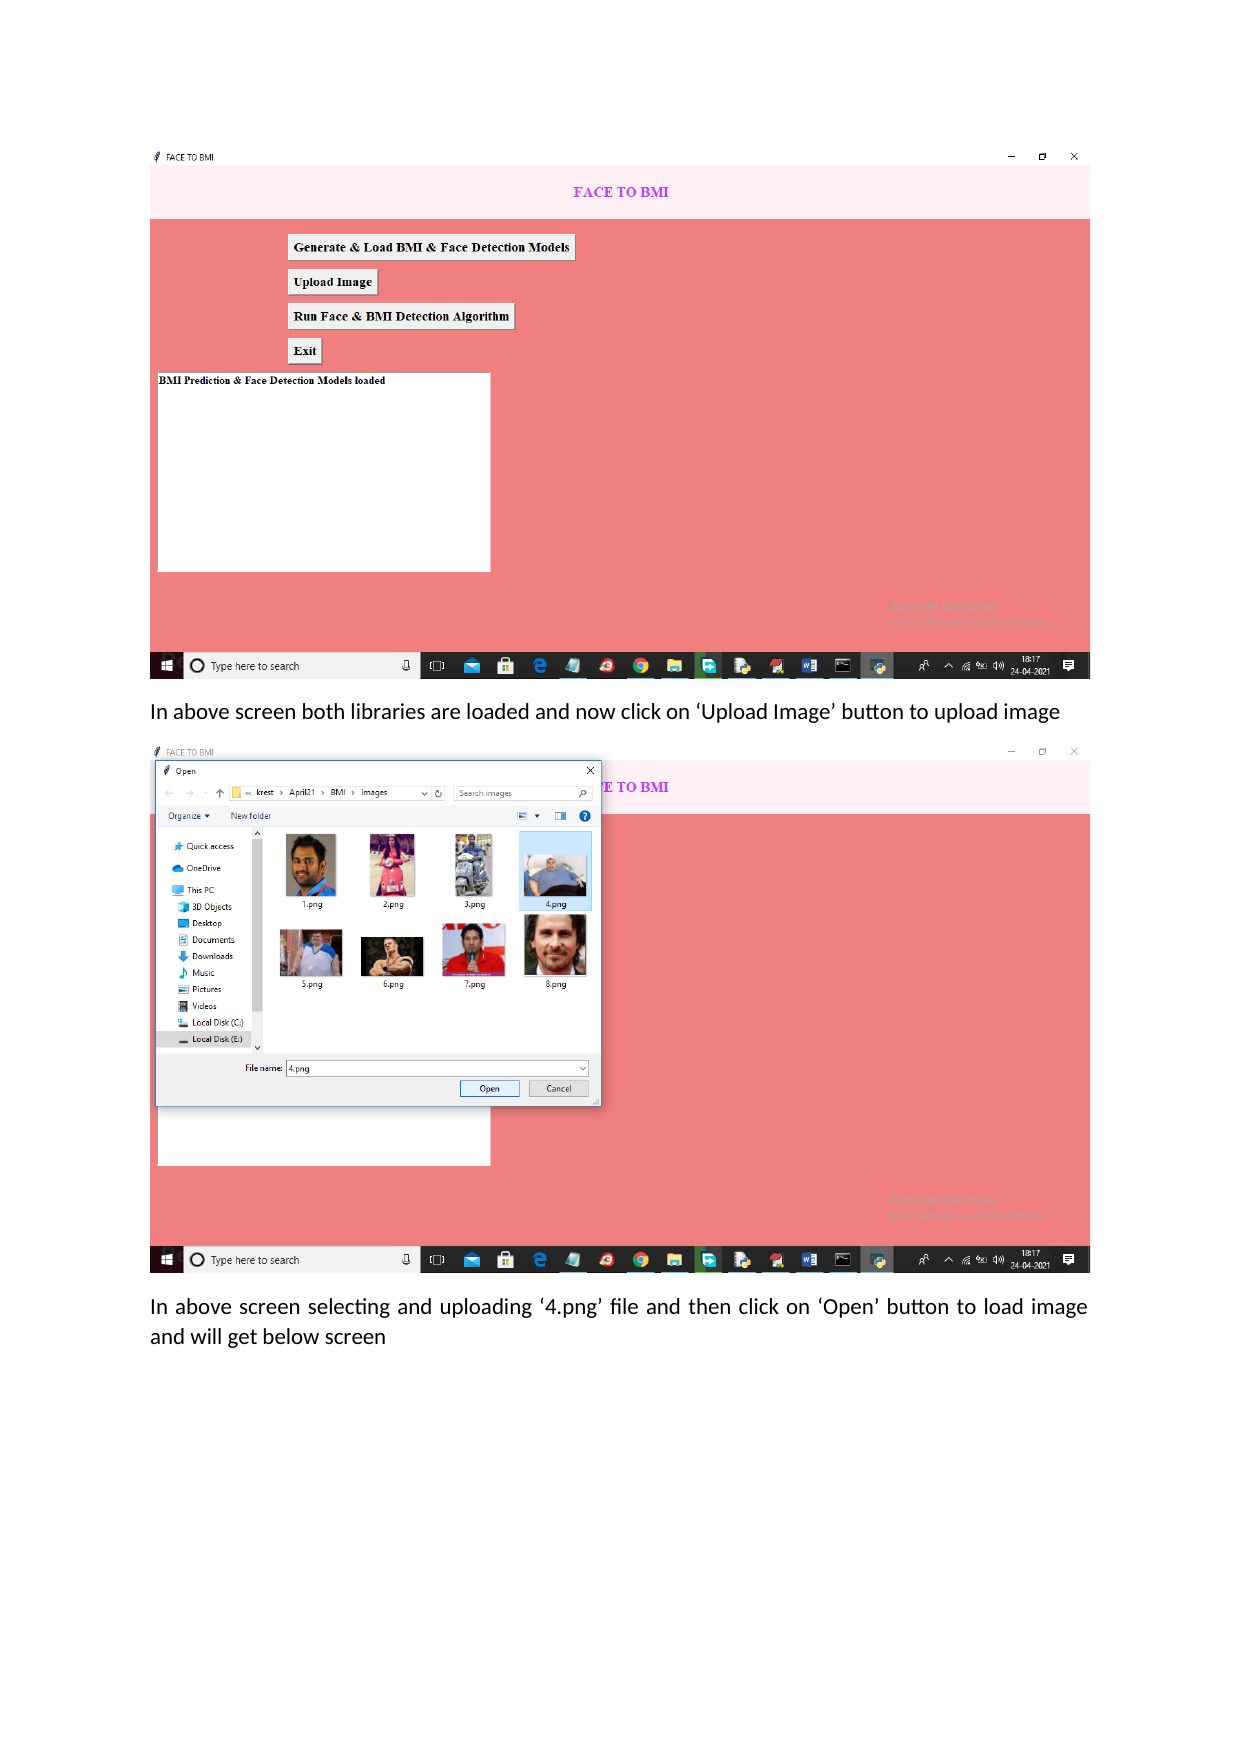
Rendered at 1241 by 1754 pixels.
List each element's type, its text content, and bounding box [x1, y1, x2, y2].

text In above screen selecting and uploading ‘4.png’ file and then click on ‘Open’ button to load image and will get below screen [150, 1292, 1090, 1350]
picture [150, 744, 1091, 1273]
text In above screen both libraries are loaded and now click on ‘Upload Image’ button to upload image [150, 697, 1090, 726]
picture [150, 150, 1091, 679]
